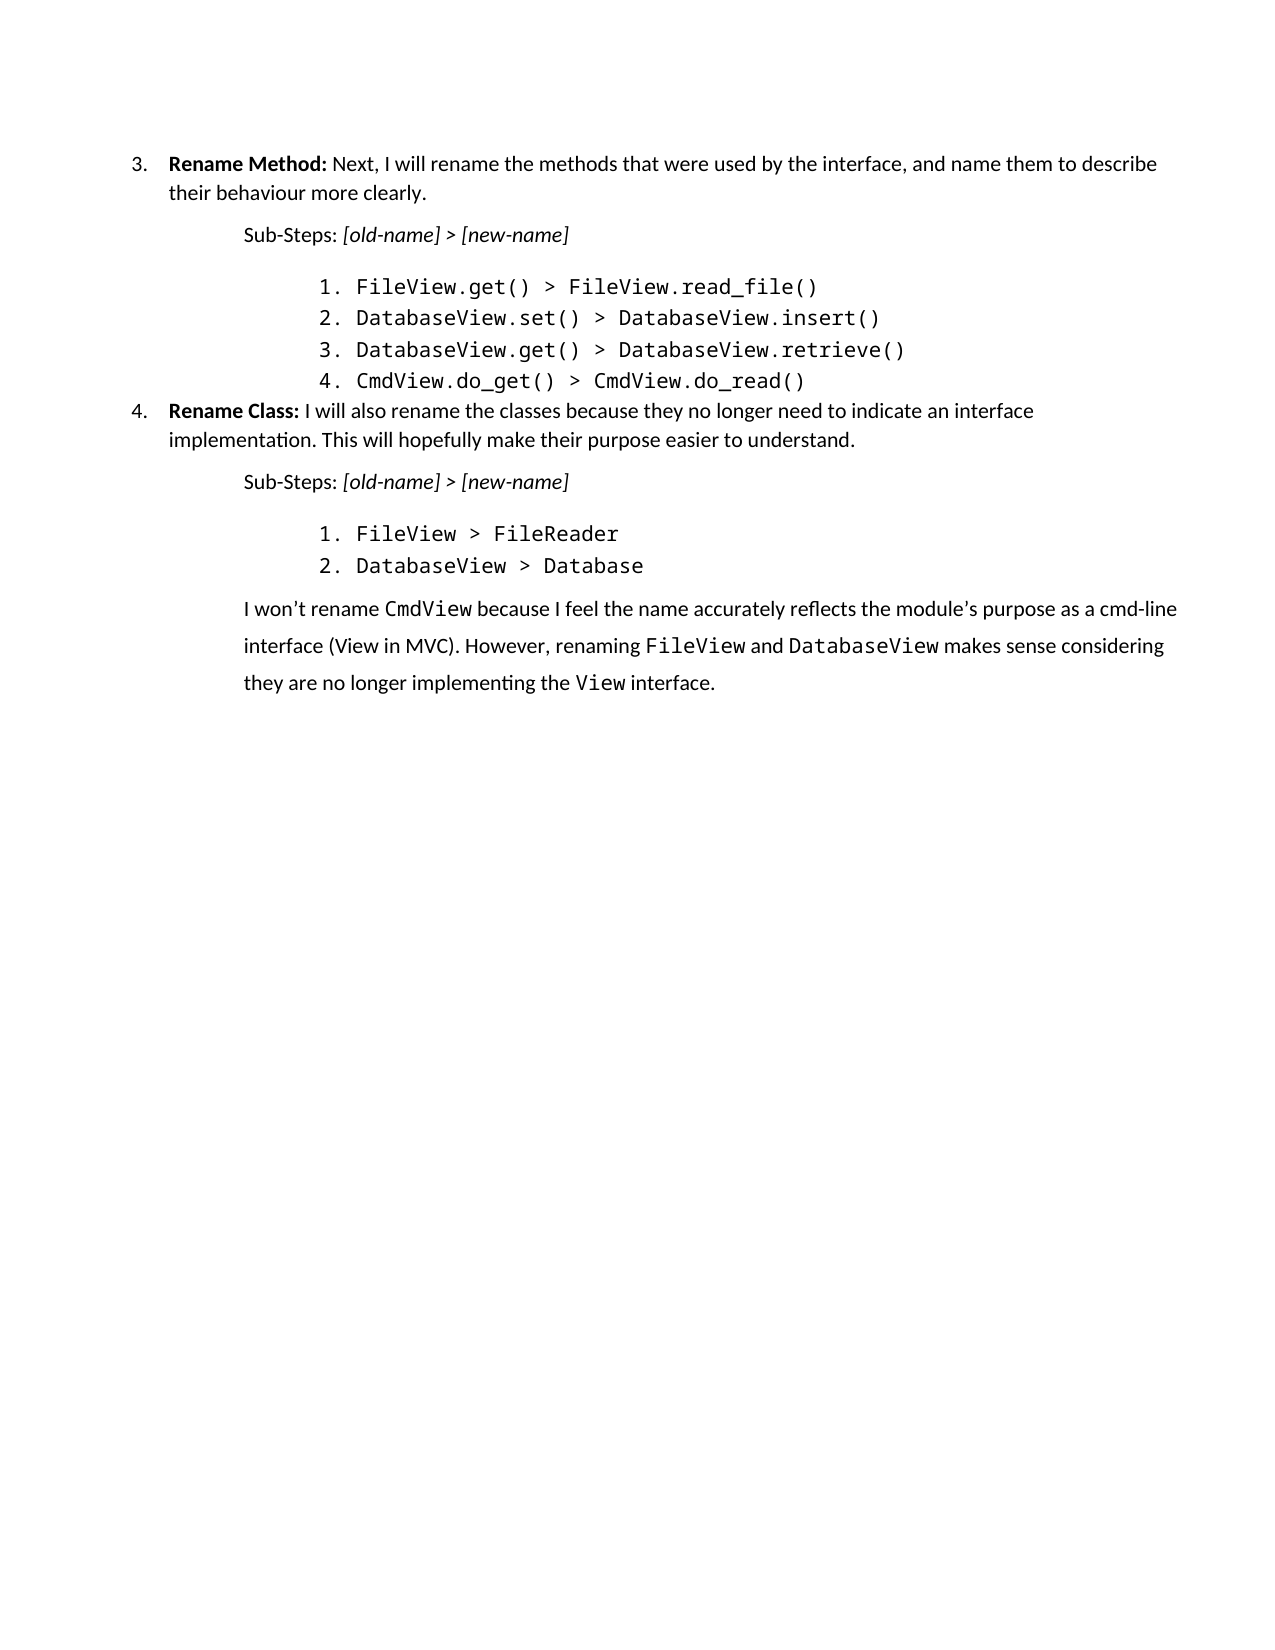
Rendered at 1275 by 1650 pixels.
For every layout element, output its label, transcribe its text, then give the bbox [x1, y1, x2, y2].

text Sub-Steps: [old-name] > [new-name] [169, 221, 1181, 248]
list FileView > FileReader [319, 519, 1181, 548]
list Rename Method: Next, I will rename the methods that were used by the interface, and name them to describe their behaviour more clearly. [131, 150, 1181, 206]
text Sub-Steps: [old-name] > [new-name] [169, 468, 1181, 495]
list Rename Class: I will also rename the classes because they no longer need to indicate an interface implementation. This will hopefully make their purpose easier to understand. [131, 397, 1181, 453]
list FileView.get() > FileView.read_file() [319, 272, 1181, 301]
list CmdView.do_get() > CmdView.do_read() [319, 366, 1181, 394]
list DatabaseView > Database [319, 551, 1181, 579]
list DatabaseView.get() > DatabaseView.retrieve() [319, 335, 1181, 363]
list DatabaseView.set() > DatabaseView.insert() [319, 303, 1181, 332]
text I won’t rename CmdView because I feel the name accurately reflects the module’s purpose as a cmd-line interface (View in MVC). However, renaming FileView and DatabaseView makes sense considering they are no longer implementing the View interface. [244, 594, 1181, 697]
